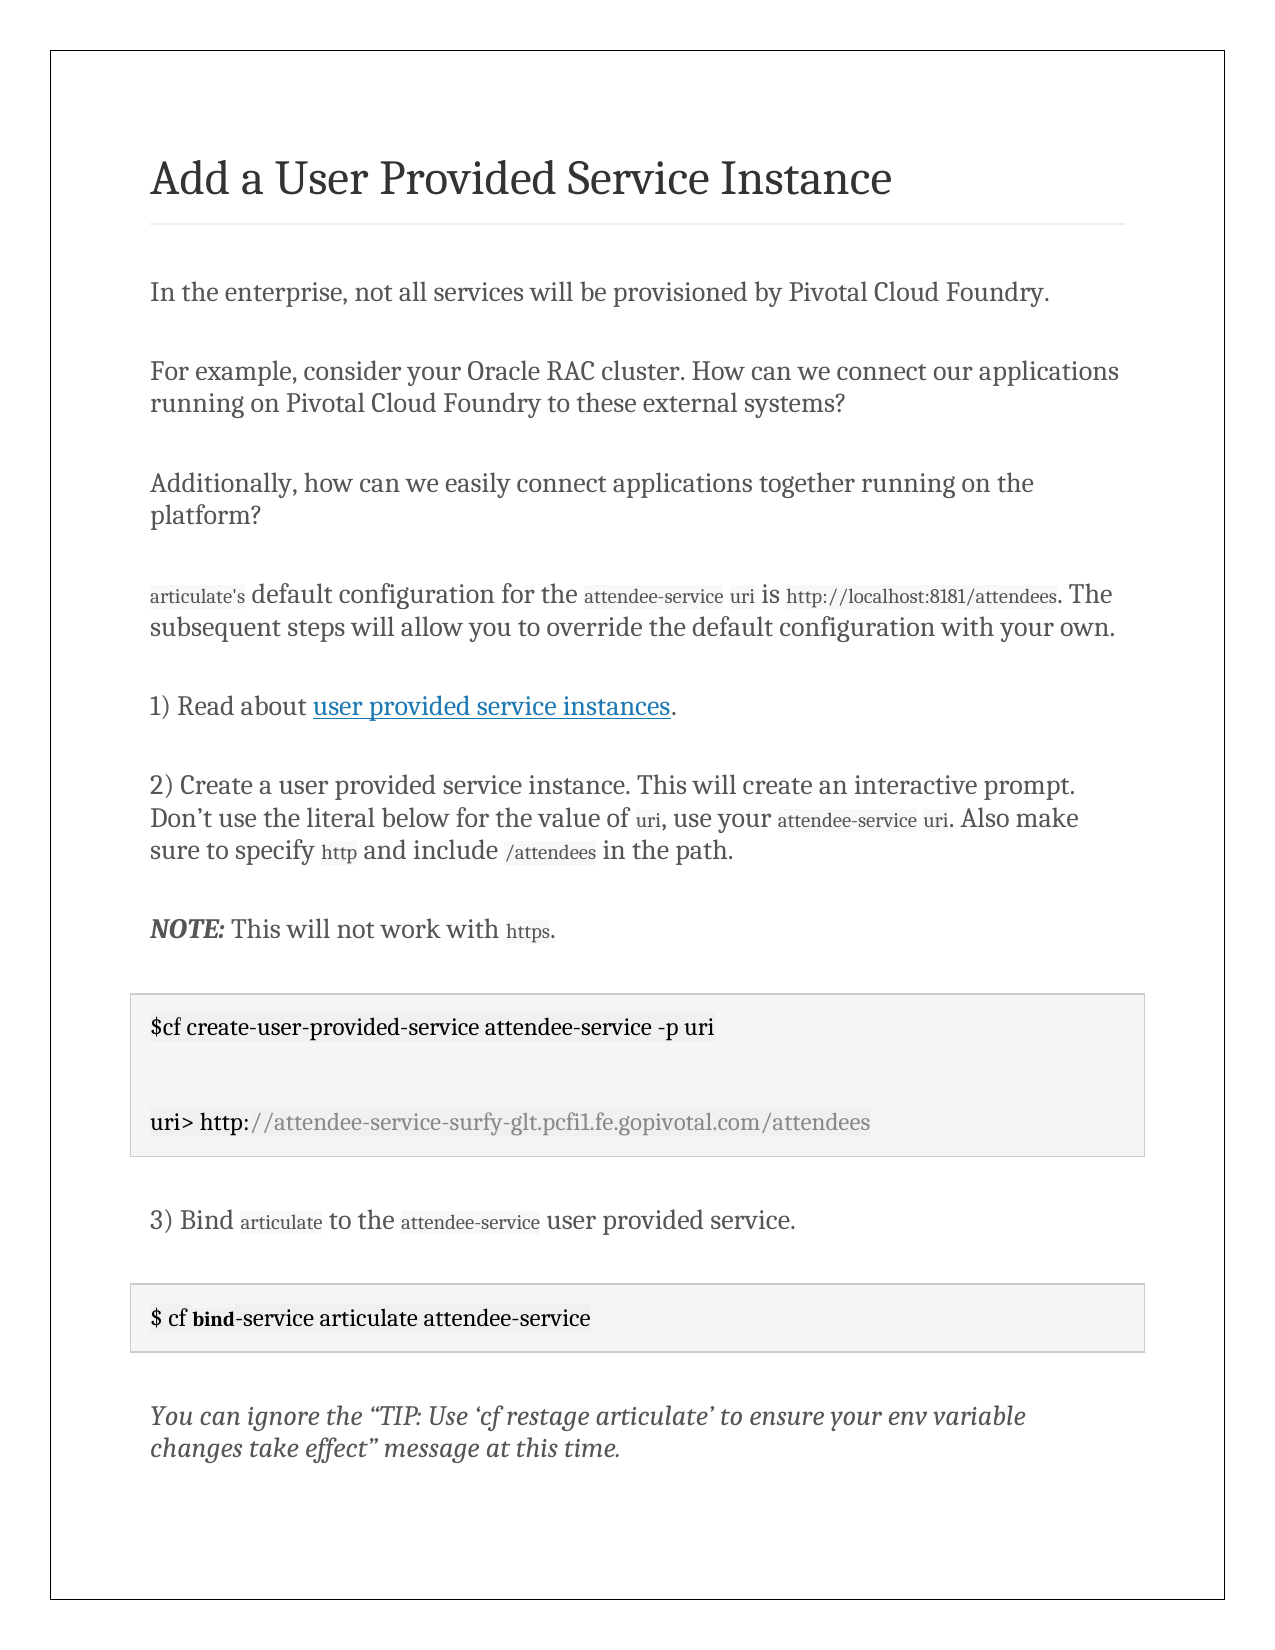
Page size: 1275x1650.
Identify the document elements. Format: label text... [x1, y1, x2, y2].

text articulate's default configuration for the attendee-service uri is http://localhost:8181/attendees. The subsequent steps will allow you to override the default configuration with your own. [150, 578, 1125, 643]
text Additionally, how can we easily connect applications together running on the platform? [150, 467, 1125, 532]
text For example, consider your Oracle RAC cluster. How can we connect our applications running on Pivotal Cloud Foundry to these external systems? [150, 355, 1125, 420]
subtitle Add a User Provided Service Instance [150, 150, 1125, 223]
text You can ignore the “TIP: Use ‘cf restage articulate’ to ensure your env variable changes take effect” message at this time. [150, 1399, 1125, 1464]
text 1) Read about user provided service instances. [150, 690, 1125, 723]
text $ cf bind-service articulate attendee-service [131, 1285, 1144, 1351]
text 3) Bind articulate to the attendee-service user provided service. [150, 1204, 1125, 1236]
text In the enterprise, not all services will be provisioned by Pivotal Cloud Foundry. [150, 276, 1125, 308]
text 2) Create a user provided service instance. This will create an interactive prompt. Don’t use the literal below for the value of uri, use your attendee-service uri. Also make sure to specify http and include /attendees in the path. [150, 769, 1125, 867]
text NOTE: This will not work with https. [150, 913, 1125, 946]
text $cf create-user-provided-service attendee-service -p uri [131, 995, 1144, 1040]
text uri> http://attendee-service-surfy-glt.pcfi1.fe.gopivotal.com/attendees [131, 1088, 1144, 1156]
